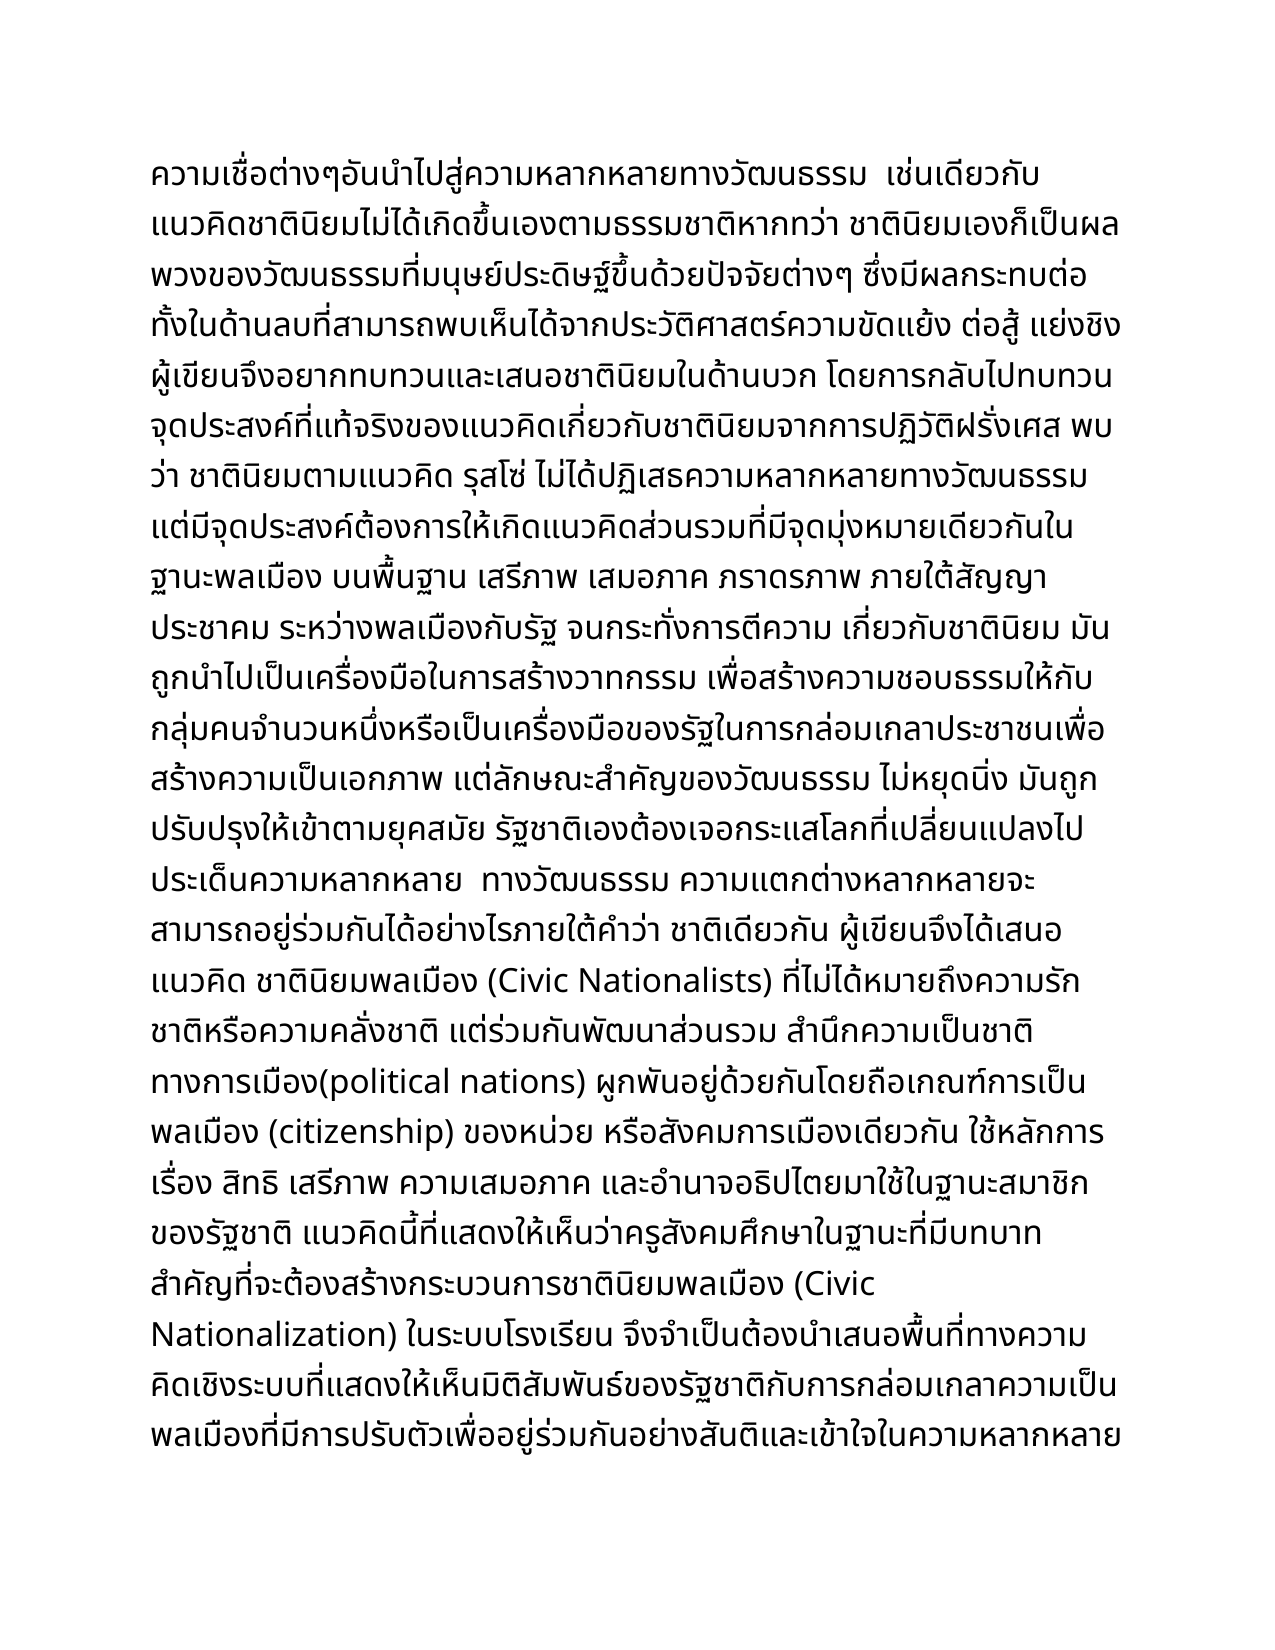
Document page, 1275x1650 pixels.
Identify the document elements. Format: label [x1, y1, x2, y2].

text [150, 150, 1125, 1462]
